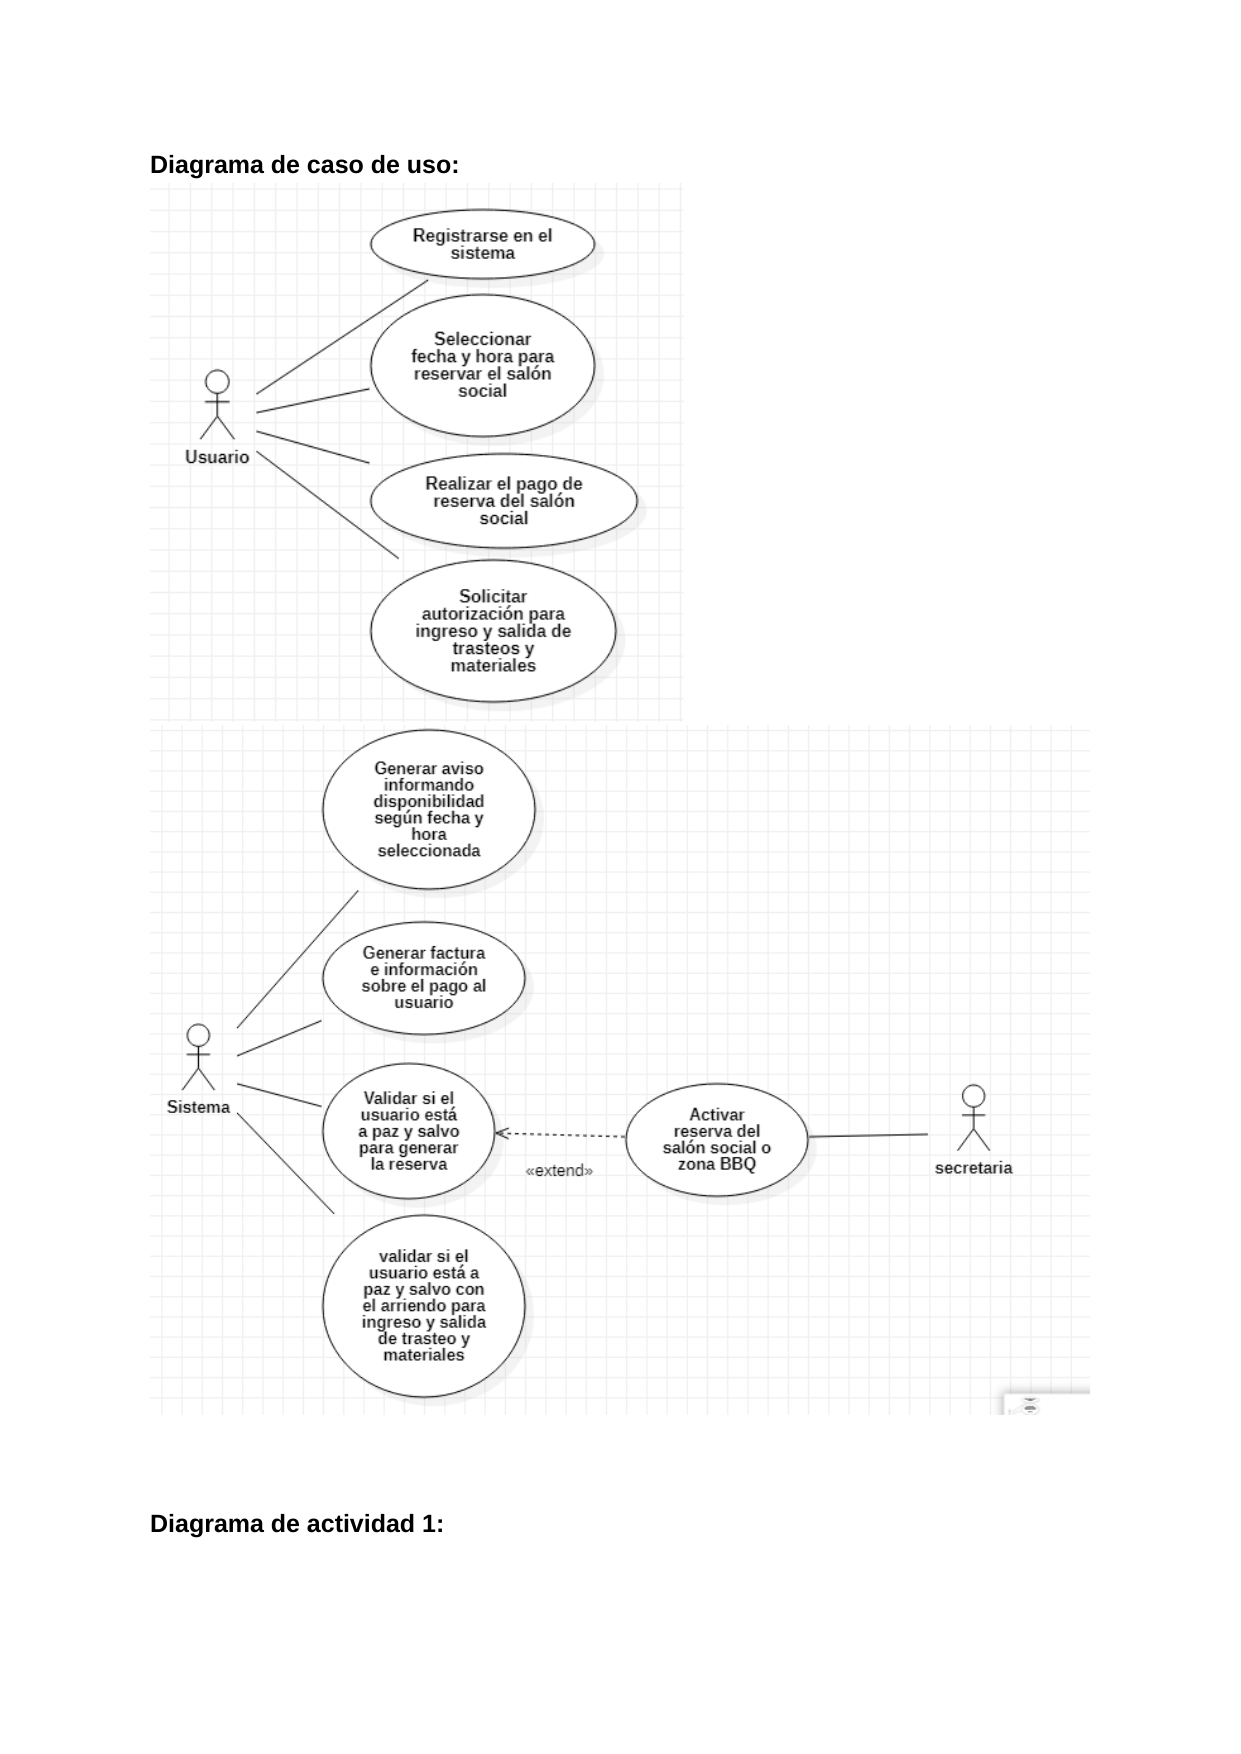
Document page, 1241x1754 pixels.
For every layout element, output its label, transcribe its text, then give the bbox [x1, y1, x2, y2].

text Diagrama de actividad 1: [150, 1509, 1090, 1538]
picture [150, 183, 684, 722]
text Diagrama de caso de uso: [150, 150, 1090, 179]
picture [150, 725, 1091, 1415]
